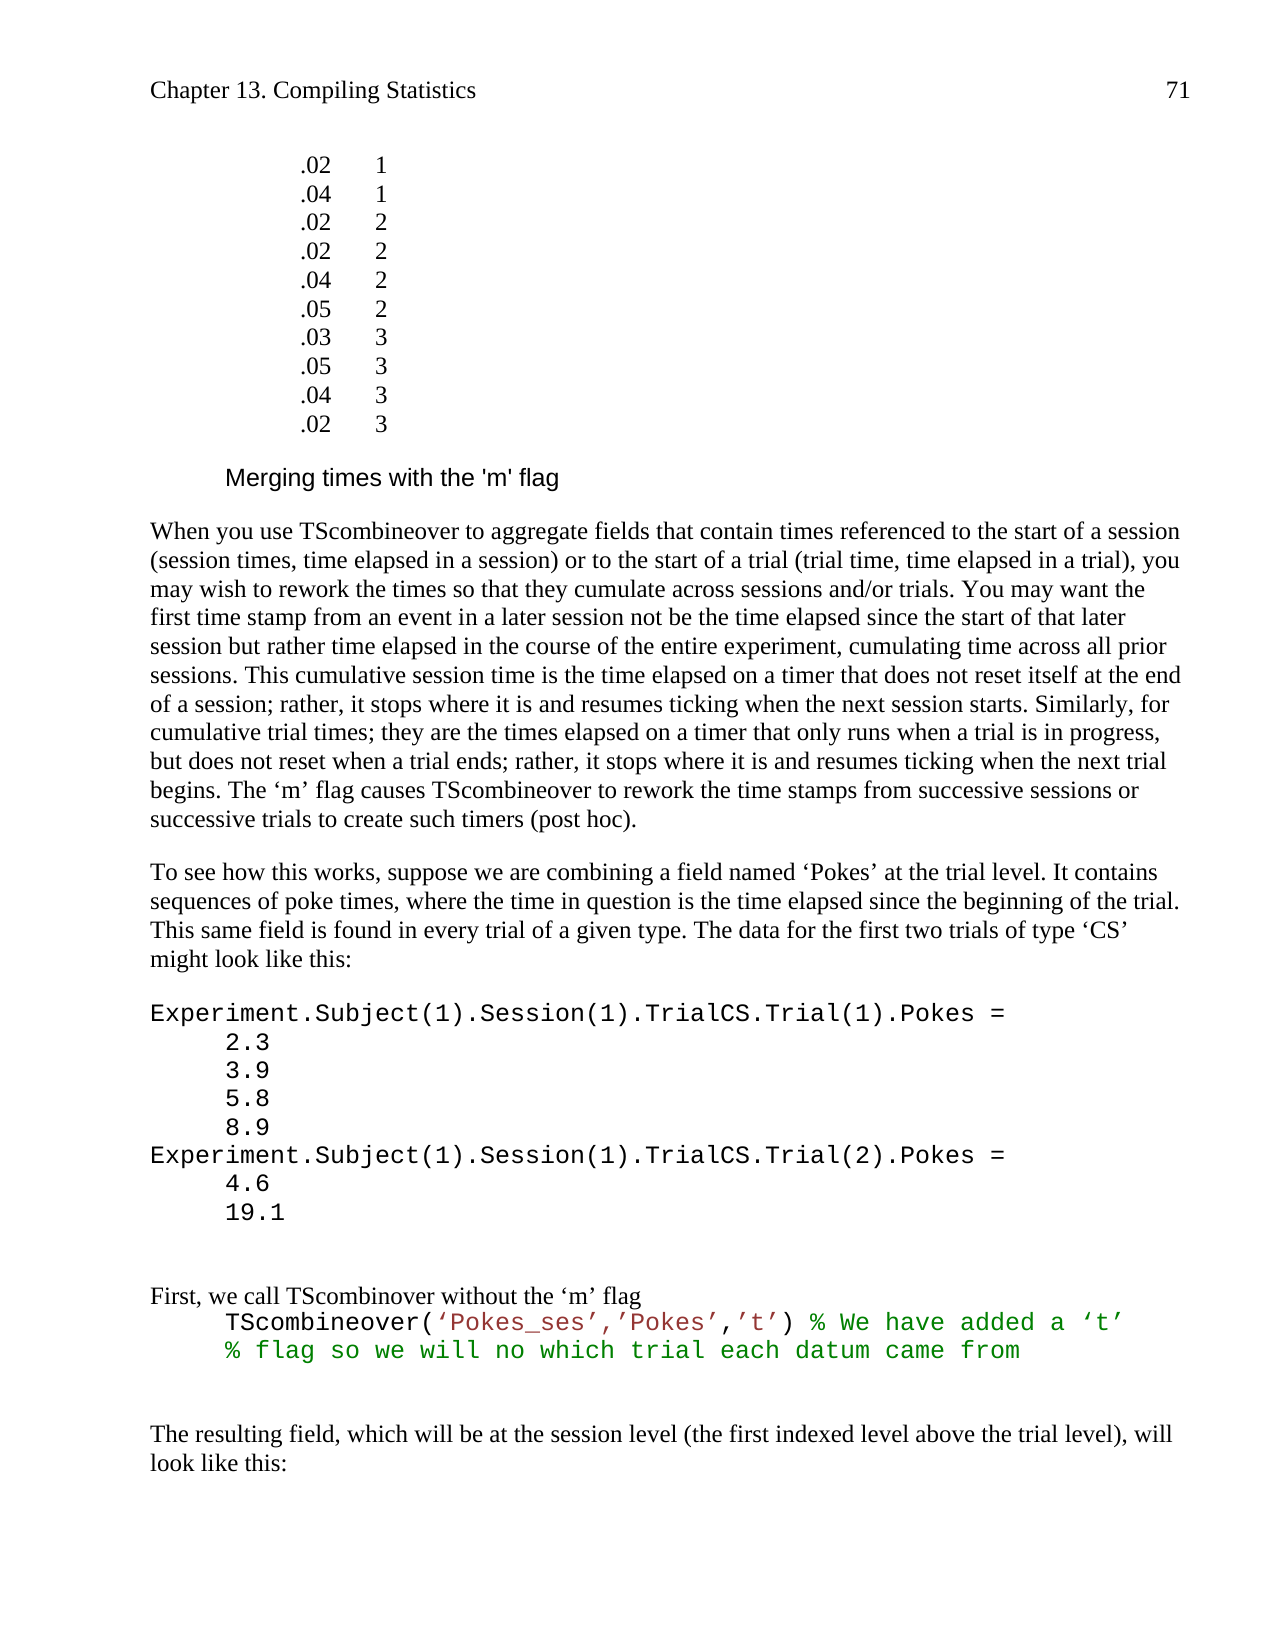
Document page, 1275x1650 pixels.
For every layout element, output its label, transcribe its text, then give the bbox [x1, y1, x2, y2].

text When you use TScombineover to aggregate fields that contain times referenced to the start of a session (session times, time elapsed in a session) or to the start of a trial (trial time, time elapsed in a trial), you may wish to rework the times so that they cumulate across sessions and/or trials. You may want the first time stamp from an event in a later session not be the time elapsed since the start of that later session but rather time elapsed in the course of the entire experiment, cumulating time across all prior sessions. This cumulative session time is the time elapsed on a timer that does not reset itself at the end of a session; rather, it stops where it is and resumes ticking when the next session starts. Similarly, for cumulative trial times; they are the times elapsed on a timer that only runs when a trial is in progress, but does not reset when a trial ends; rather, it stops where it is and resumes ticking when the next trial begins. The ‘m’ flag causes TScombineover to rework the time stamps from successive sessions or successive trials to create such timers (post hoc). [150, 516, 1191, 832]
text First, we call TScombinover without the ‘m’ flag [150, 1281, 1191, 1309]
subtitle Merging times with the 'm' flag [225, 462, 1191, 491]
list Experiment.Subject(1).Session(1).TrialCS.Trial(2).Pokes = 4.6 [150, 1142, 1191, 1199]
list 19.1 [150, 1199, 1191, 1227]
text To see how this works, suppose we are combining a field named ‘Pokes’ at the trial level. It contains sequences of poke times, where the time in question is the time elapsed since the beginning of the trial. This same field is found in every trial of a given type. The data for the first two trials of type ‘CS’ might look like this: [150, 857, 1191, 972]
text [150, 150, 1191, 437]
list 2.3 3.9 5.8 8.9 [150, 1029, 1191, 1142]
list TScombineover(‘Pokes_ses’,’Pokes’,’t’) % We have added a ‘t’ % flag so we will no which trial each datum came from [150, 1309, 1191, 1366]
list Experiment.Subject(1).Session(1).TrialCS.Trial(1).Pokes = [150, 1001, 1191, 1029]
text The resulting field, which will be at the session level (the first indexed level above the trial level), will look like this: [150, 1419, 1191, 1477]
